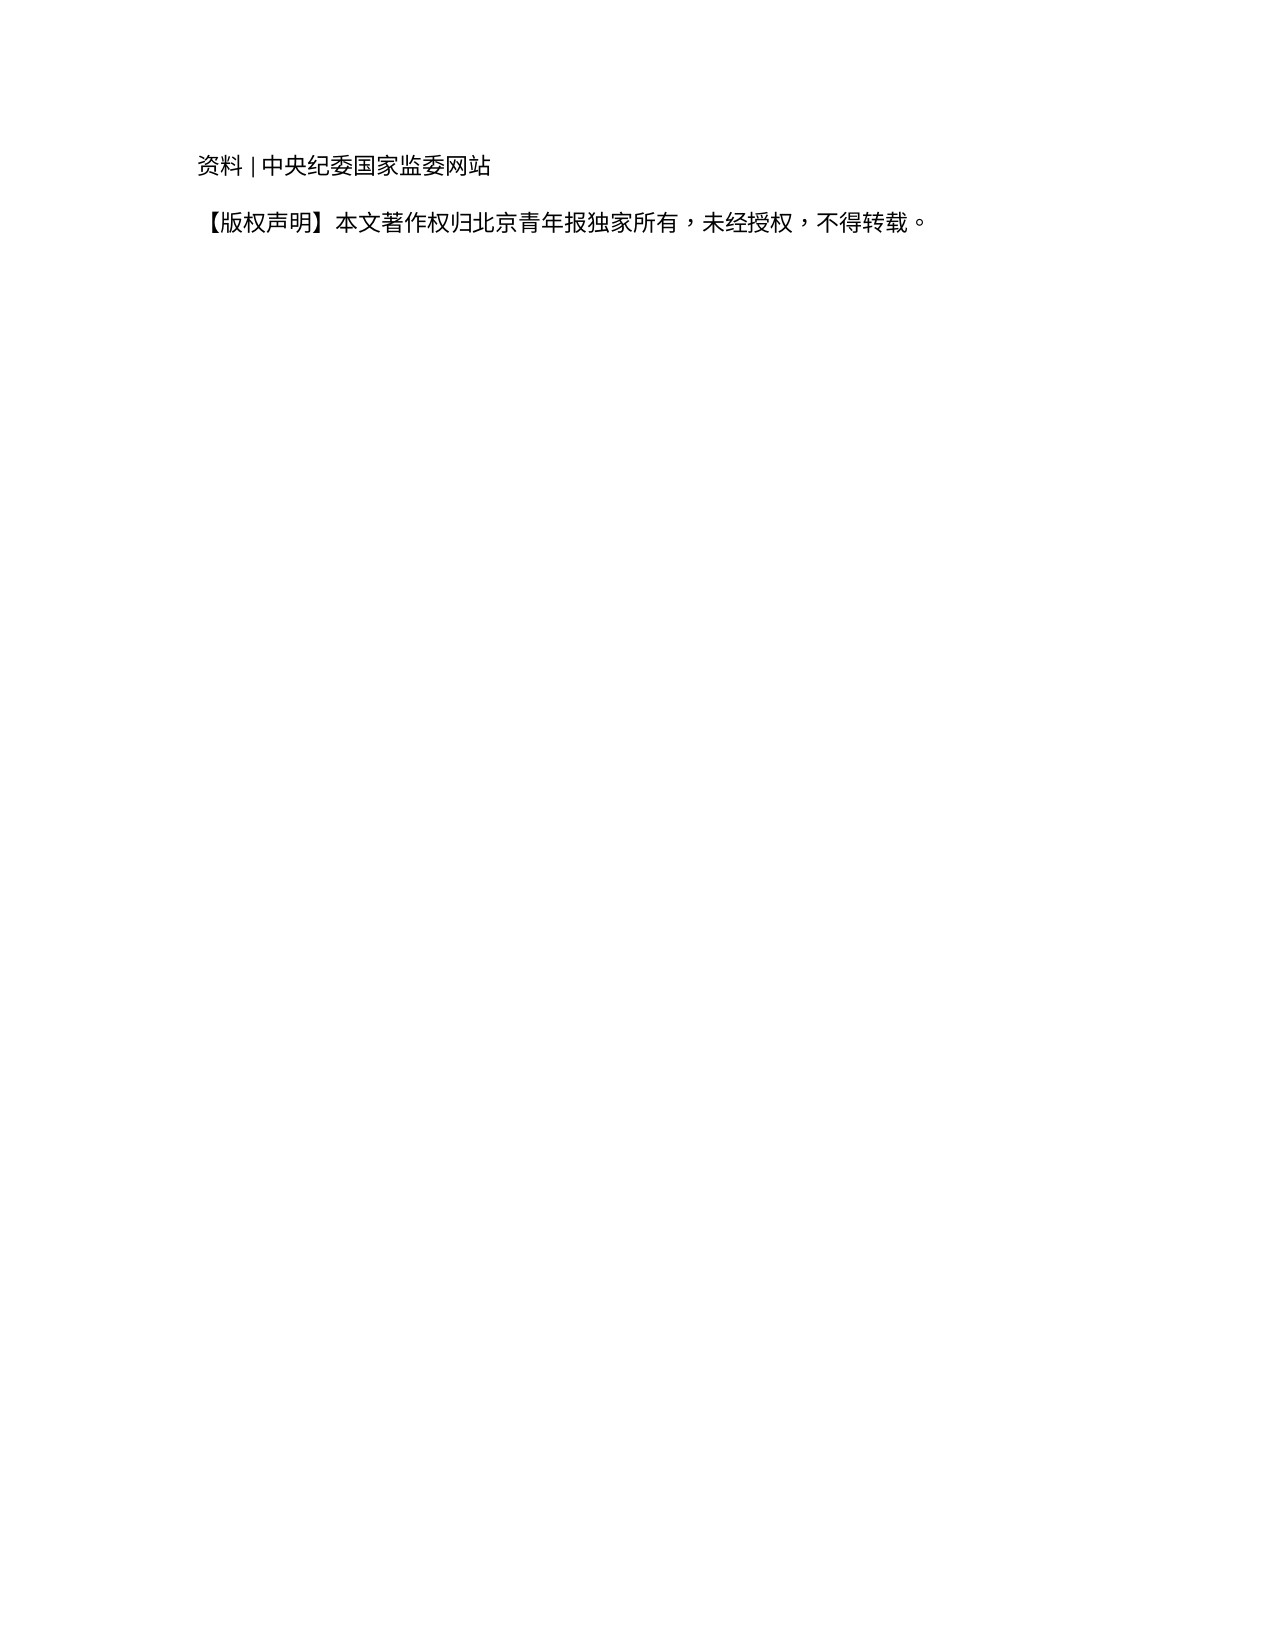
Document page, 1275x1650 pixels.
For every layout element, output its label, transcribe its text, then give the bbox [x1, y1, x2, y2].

text 资料 | 中央纪委国家监委网站 [187, 150, 1087, 181]
text 【版权声明】本文著作权归北京青年报独家所有，未经授权，不得转载。 [187, 207, 1087, 238]
